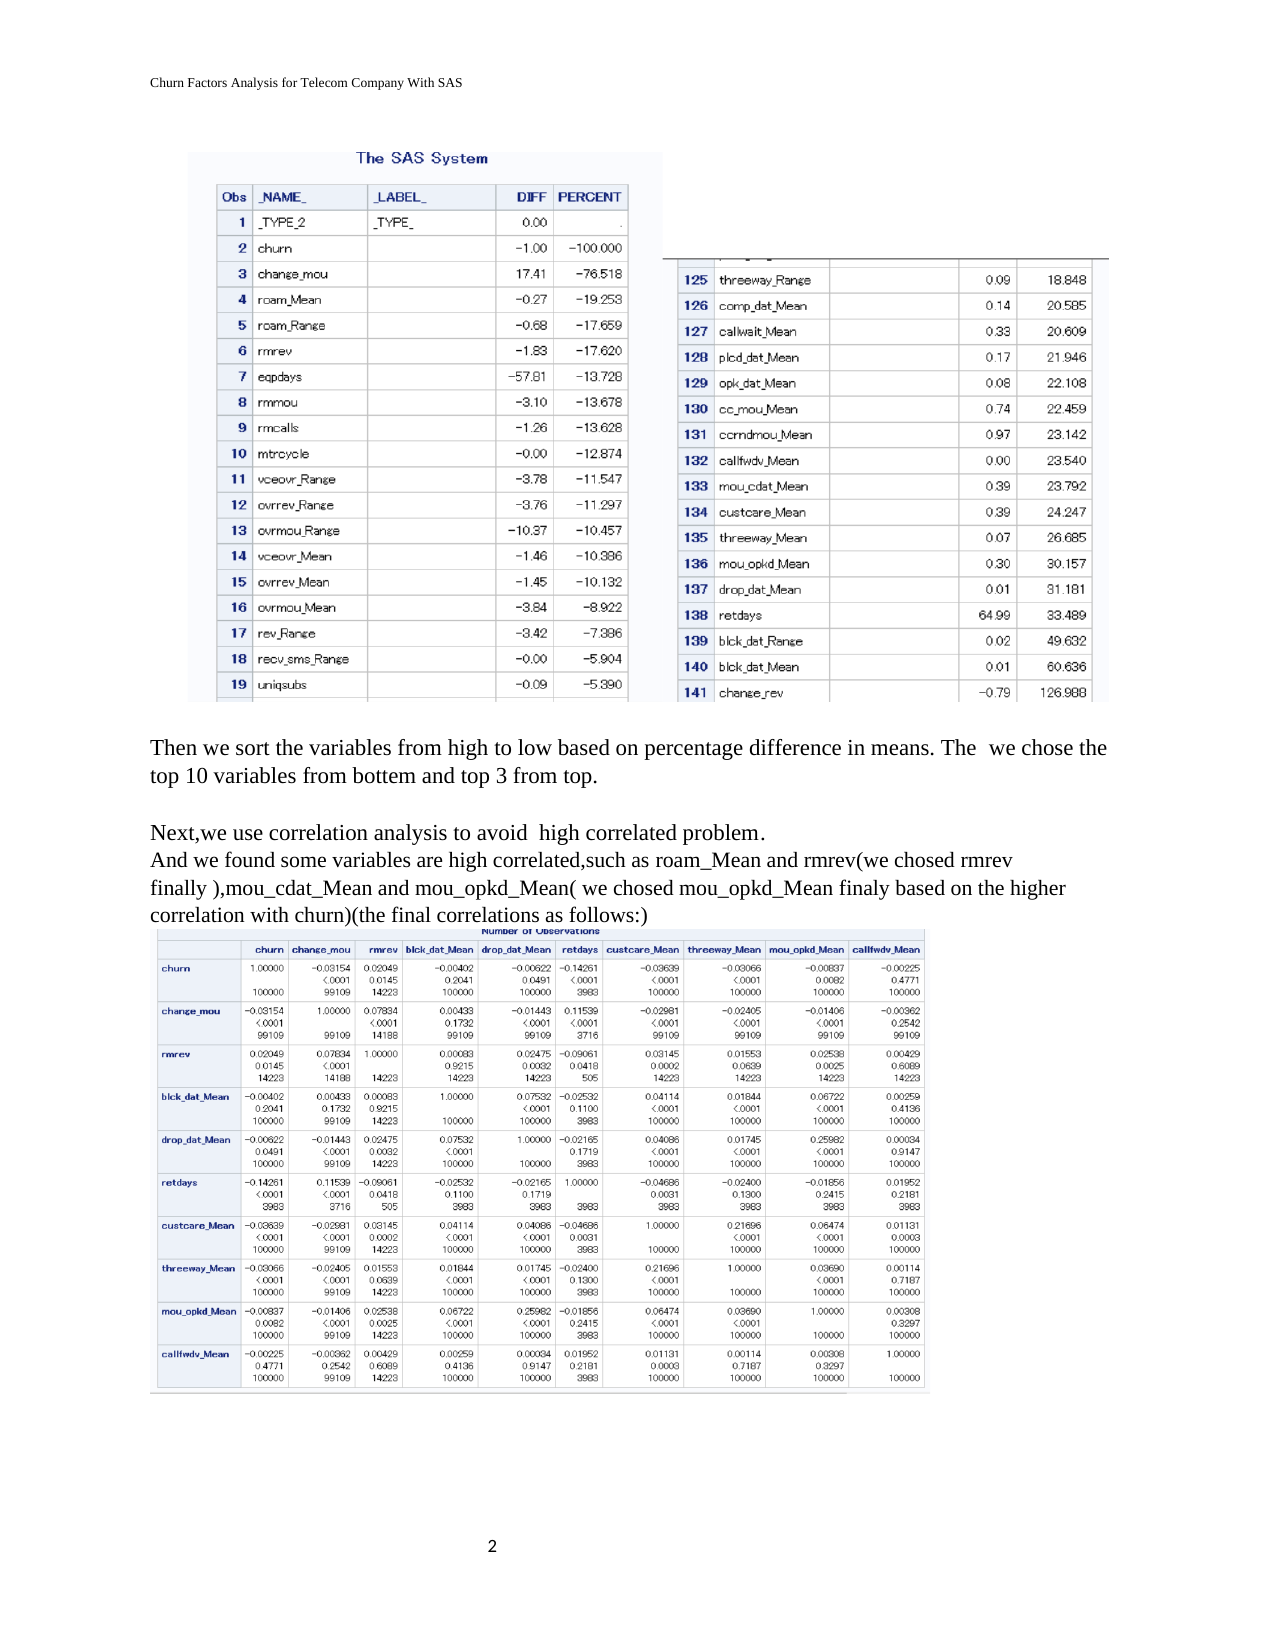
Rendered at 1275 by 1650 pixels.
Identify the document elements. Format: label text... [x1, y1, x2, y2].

list Next,we use correlation analysis to avoid high correlated problem. [150, 819, 1125, 845]
list Then we sort the variables from high to low based on percentage difference in means. The we chose the top 10 variables from bottem and top 3 from top. [150, 734, 1125, 788]
picture [187, 152, 1109, 702]
list And we found some variables are high correlated,such as roam_Mean and rmrev(we chosed rmrev finally ),mou_cdat_Mean and mou_opkd_Mean( we chosed mou_opkd_Mean finaly based on the higher correlation with churn)(the final correlations as follows:) [150, 847, 1125, 927]
picture [150, 929, 930, 1394]
